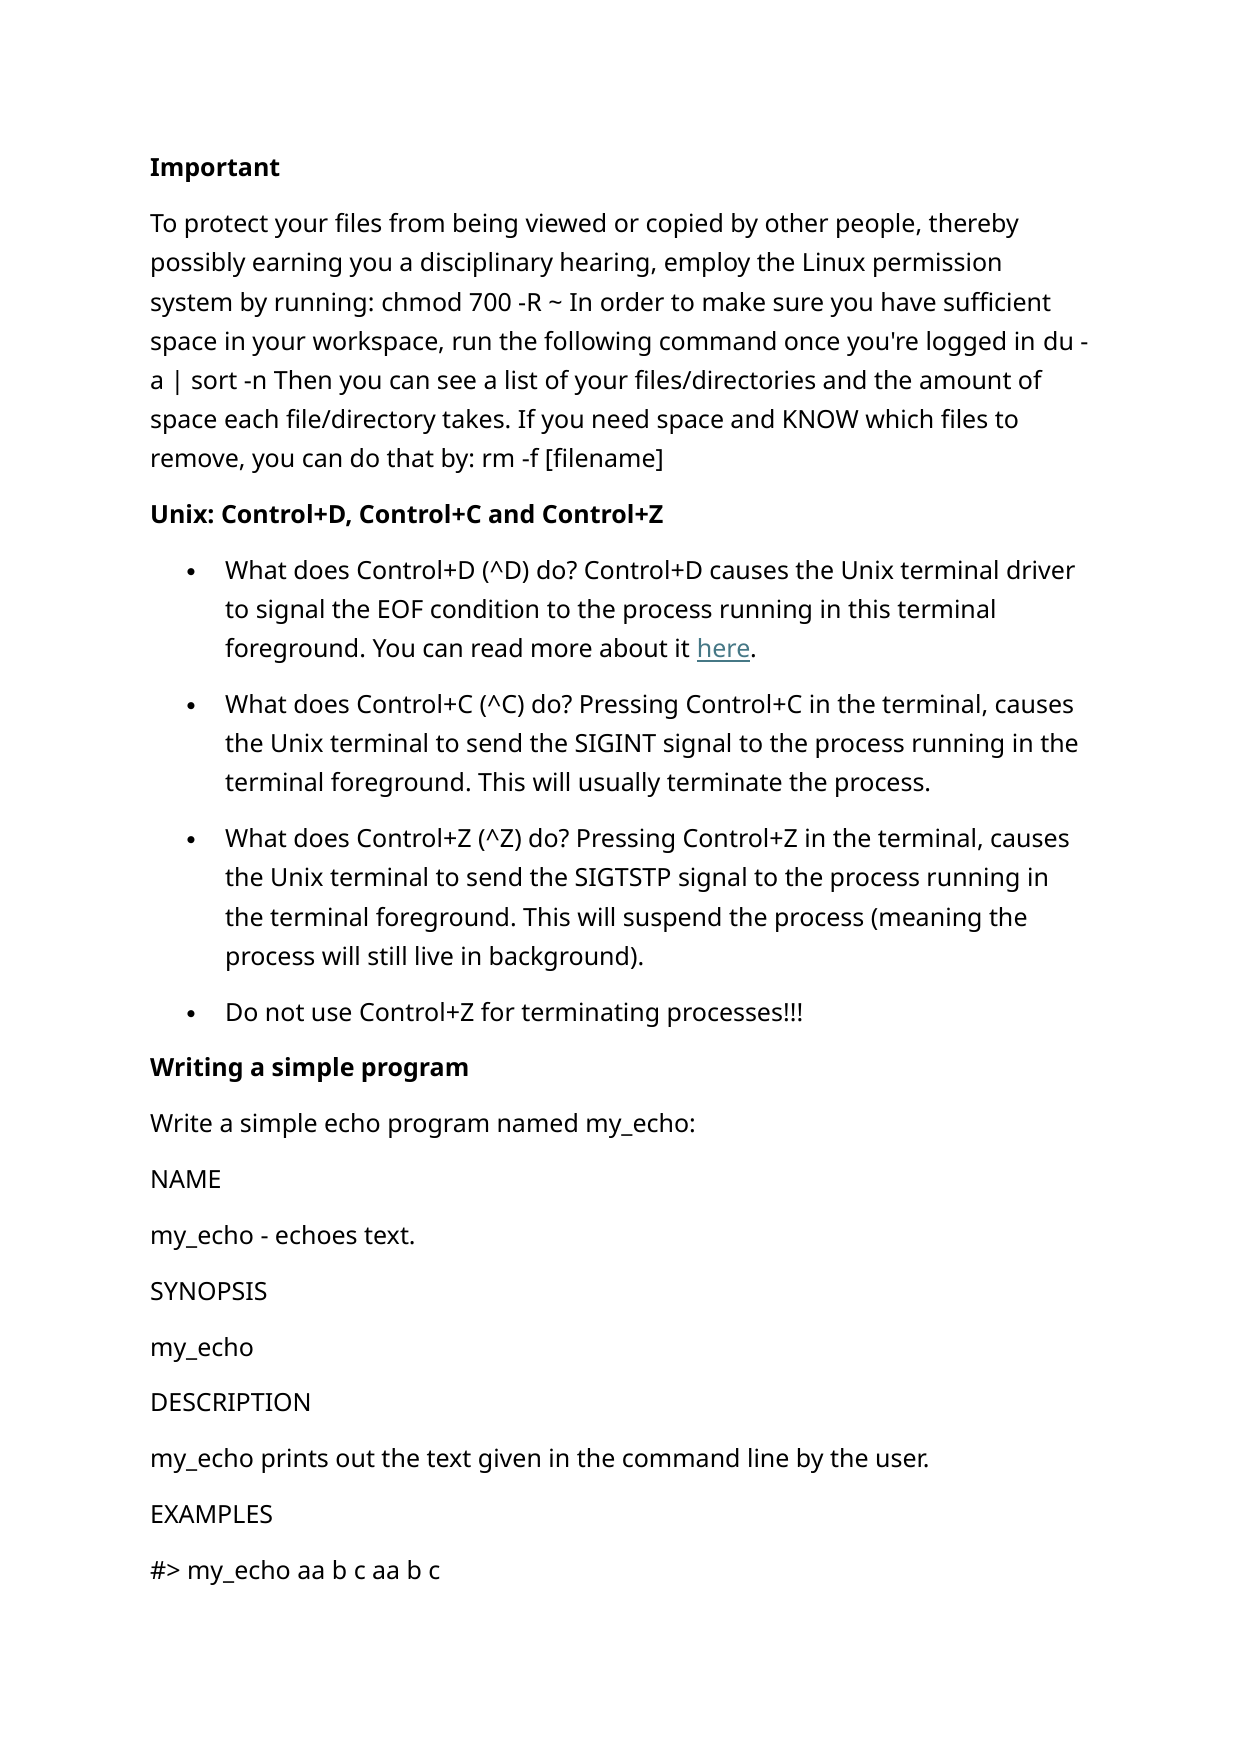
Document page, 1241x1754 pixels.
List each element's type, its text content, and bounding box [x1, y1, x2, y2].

list What does Control+C (^C) do? Pressing Control+C in the terminal, causes the Unix terminal to send the SIGINT signal to the process running in the terminal foreground. This will usually terminate the process. [187, 687, 1090, 799]
text my_echo - echoes text. [150, 1217, 1090, 1252]
text Writing a simple program [150, 1050, 1090, 1084]
text Unix: Control+D, Control+C and Control+Z [150, 497, 1090, 531]
text NAME [150, 1162, 1090, 1196]
text To protect your files from being viewed or copied by other people, thereby possibly earning you a disciplinary hearing, employ the Linux permission system by running: chmod 700 -R ~ In order to make sure you have sufficient space in your workspace, run the following command once you're logged in du -a | sort -n Then you can see a list of your files/directories and the amount of space each file/directory takes. If you need space and KNOW which files to remove, you can do that by: rm -f [filename] [150, 206, 1090, 475]
text my_echo prints out the text given in the command line by the user. [150, 1441, 1090, 1475]
text SYNOPSIS [150, 1273, 1090, 1307]
list Do not use Control+Z for terminating processes!!! [187, 994, 1090, 1028]
list What does Control+D (^D) do? Control+D causes the Unix terminal driver to signal the EOF condition to the process running in this terminal foreground. You can read more about it here. [187, 552, 1090, 665]
text Write a simple echo program named my_echo: [150, 1106, 1090, 1140]
text #> my_echo aa b c aa b c [150, 1552, 1090, 1587]
text DESCRIPTION [150, 1385, 1090, 1419]
text Important [150, 150, 1090, 184]
list What does Control+Z (^Z) do? Pressing Control+Z in the terminal, causes the Unix terminal to send the SIGTSTP signal to the process running in the terminal foreground. This will suspend the process (meaning the process will still live in background). [187, 821, 1090, 972]
text EXAMPLES [150, 1497, 1090, 1531]
text my_echo [150, 1329, 1090, 1363]
